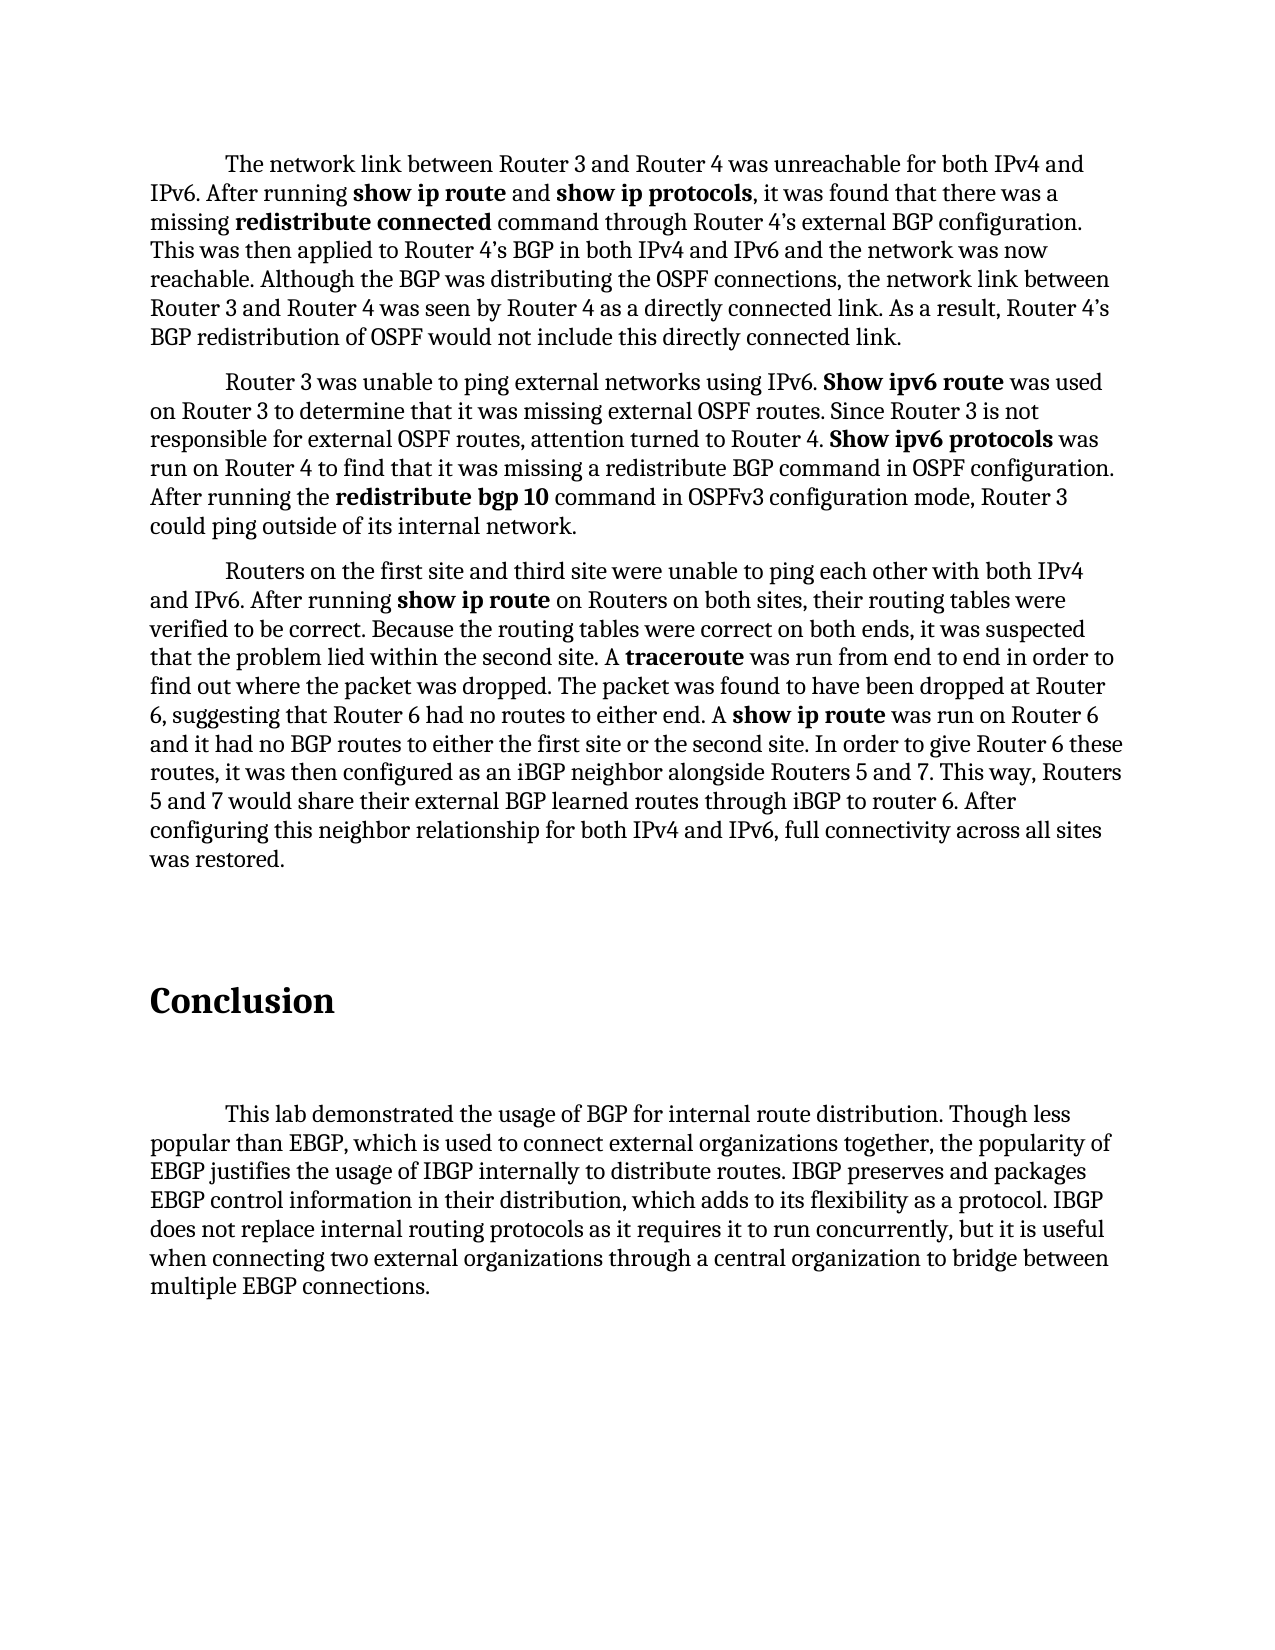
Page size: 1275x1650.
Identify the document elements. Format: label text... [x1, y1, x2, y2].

text Router 3 was unable to ping external networks using IPv6. Show ipv6 route was used on Router 3 to determine that it was missing external OSPF routes. Since Router 3 is not responsible for external OSPF routes, attention turned to Router 4. Show ipv6 protocols was run on Router 4 to find that it was missing a redistribute BGP command in OSPF configuration. After running the redistribute bgp 10 command in OSPFv3 configuration mode, Router 3 could ping outside of its internal network. [150, 368, 1125, 540]
text Routers on the first site and third site were unable to ping each other with both IPv4 and IPv6. After running show ip route on Routers on both sites, their routing tables were verified to be correct. Because the routing tables were correct on both ends, it was suspected that the problem lied within the second site. A traceroute was run from end to end in order to find out where the packet was dropped. The packet was found to have been dropped at Router 6, suggesting that Router 6 had no routes to either end. A show ip route was run on Router 6 and it had no BGP routes to either the first site or the second site. In order to give Router 6 these routes, it was then configured as an iBGP neighbor alongside Routers 5 and 7. This way, Routers 5 and 7 would share their external BGP learned routes through iBGP to router 6. After configuring this neighbor relationship for both IPv4 and IPv6, full connectivity across all sites was restored. [150, 557, 1125, 873]
text The network link between Router 3 and Router 4 was unreachable for both IPv4 and IPv6. After running show ip route and show ip protocols, it was found that there was a missing redistribute connected command through Router 4’s external BGP configuration. This was then applied to Router 4’s BGP in both IPv4 and IPv6 and the network was now reachable. Although the BGP was distributing the OSPF connections, the network link between Router 3 and Router 4 was seen by Router 4 as a directly connected link. As a result, Router 4’s BGP redistribution of OSPF would not include this directly connected link. [150, 150, 1125, 351]
text Conclusion [150, 980, 1125, 1023]
text This lab demonstrated the usage of BGP for internal route distribution. Though less popular than EBGP, which is used to connect external organizations together, the popularity of EBGP justifies the usage of IBGP internally to distribute routes. IBGP preserves and packages EBGP control information in their distribution, which adds to its flexibility as a protocol. IBGP does not replace internal routing protocols as it requires it to run concurrently, but it is useful when connecting two external organizations through a central organization to bridge between multiple EBGP connections. [150, 1100, 1125, 1301]
